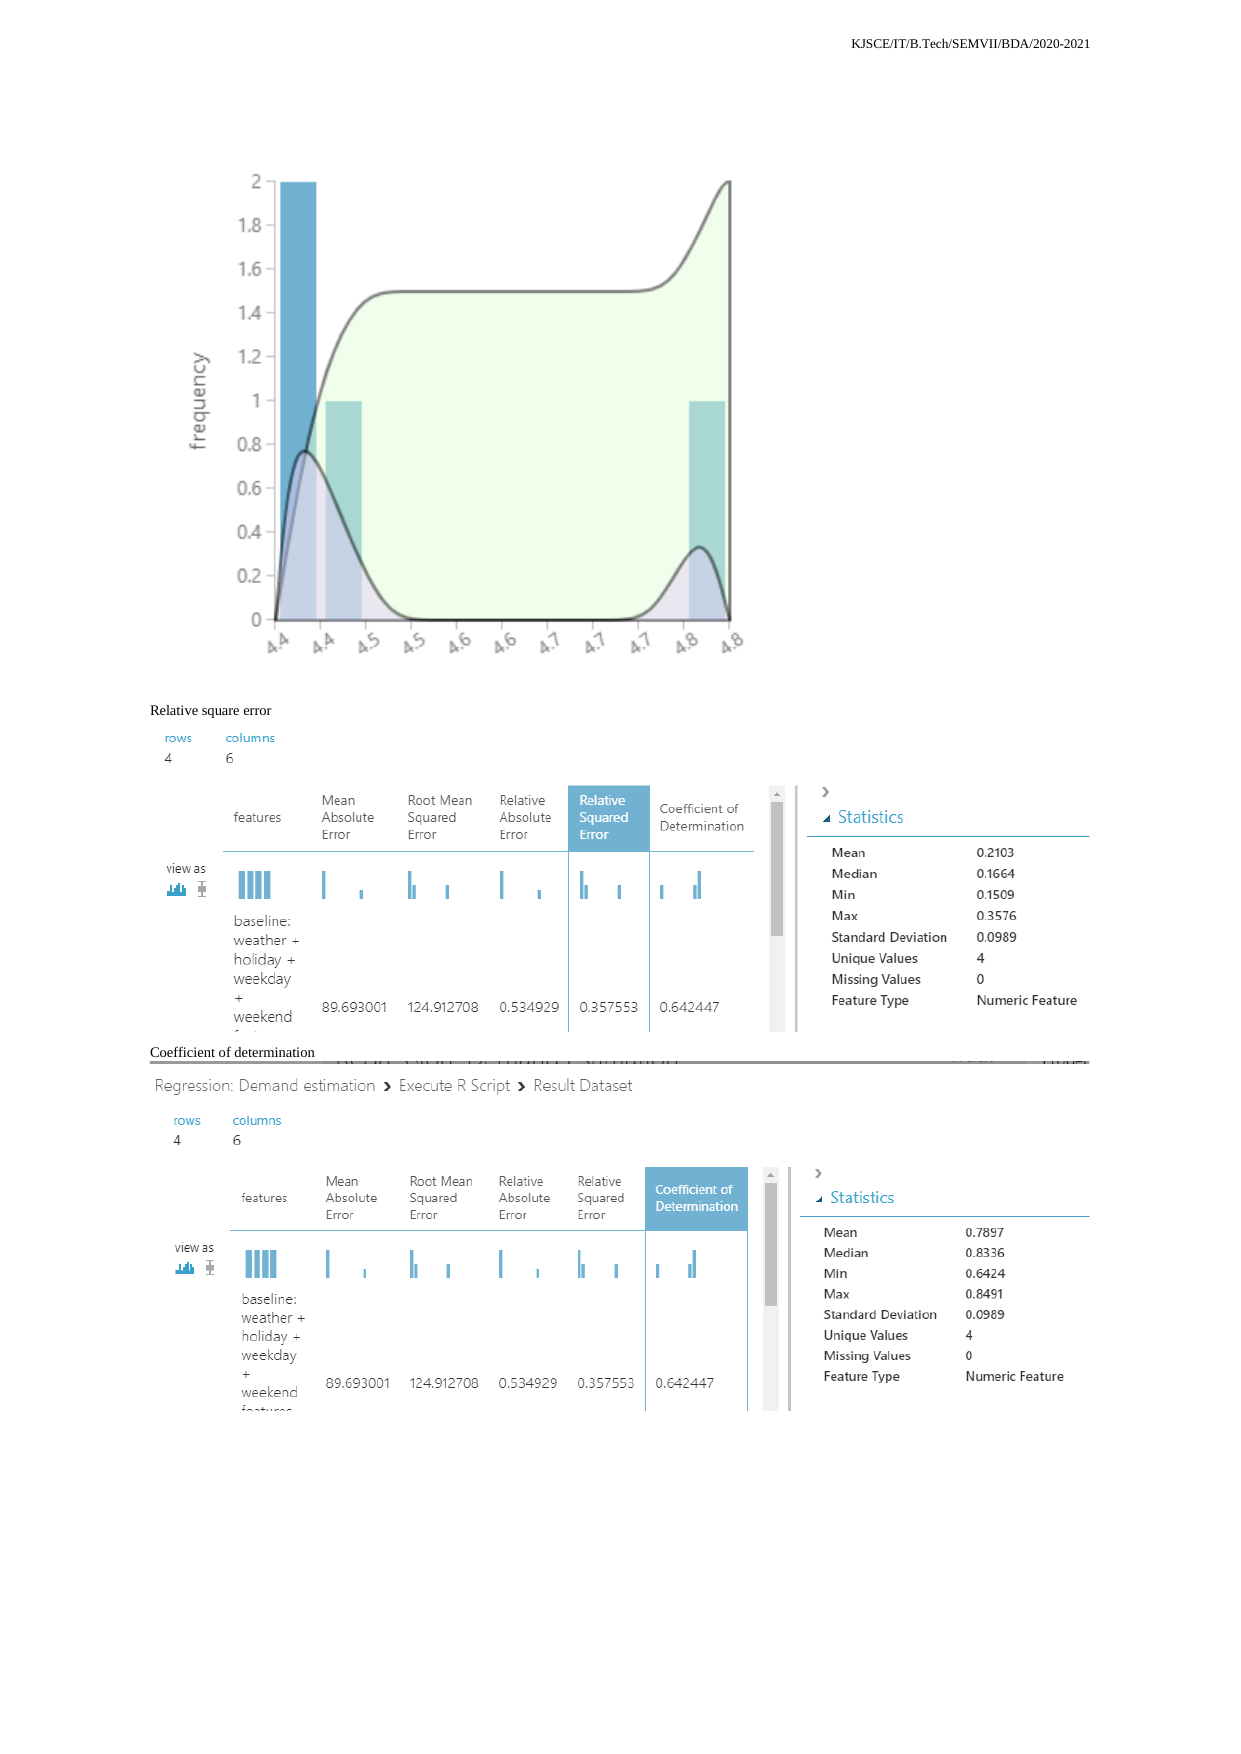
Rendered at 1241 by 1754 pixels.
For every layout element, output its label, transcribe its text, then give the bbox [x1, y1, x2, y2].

picture [149, 1061, 1090, 1411]
text Relative square error [150, 690, 1090, 718]
text Coefficient of determination [150, 1032, 1090, 1061]
picture [149, 104, 799, 691]
picture [149, 718, 1090, 1032]
